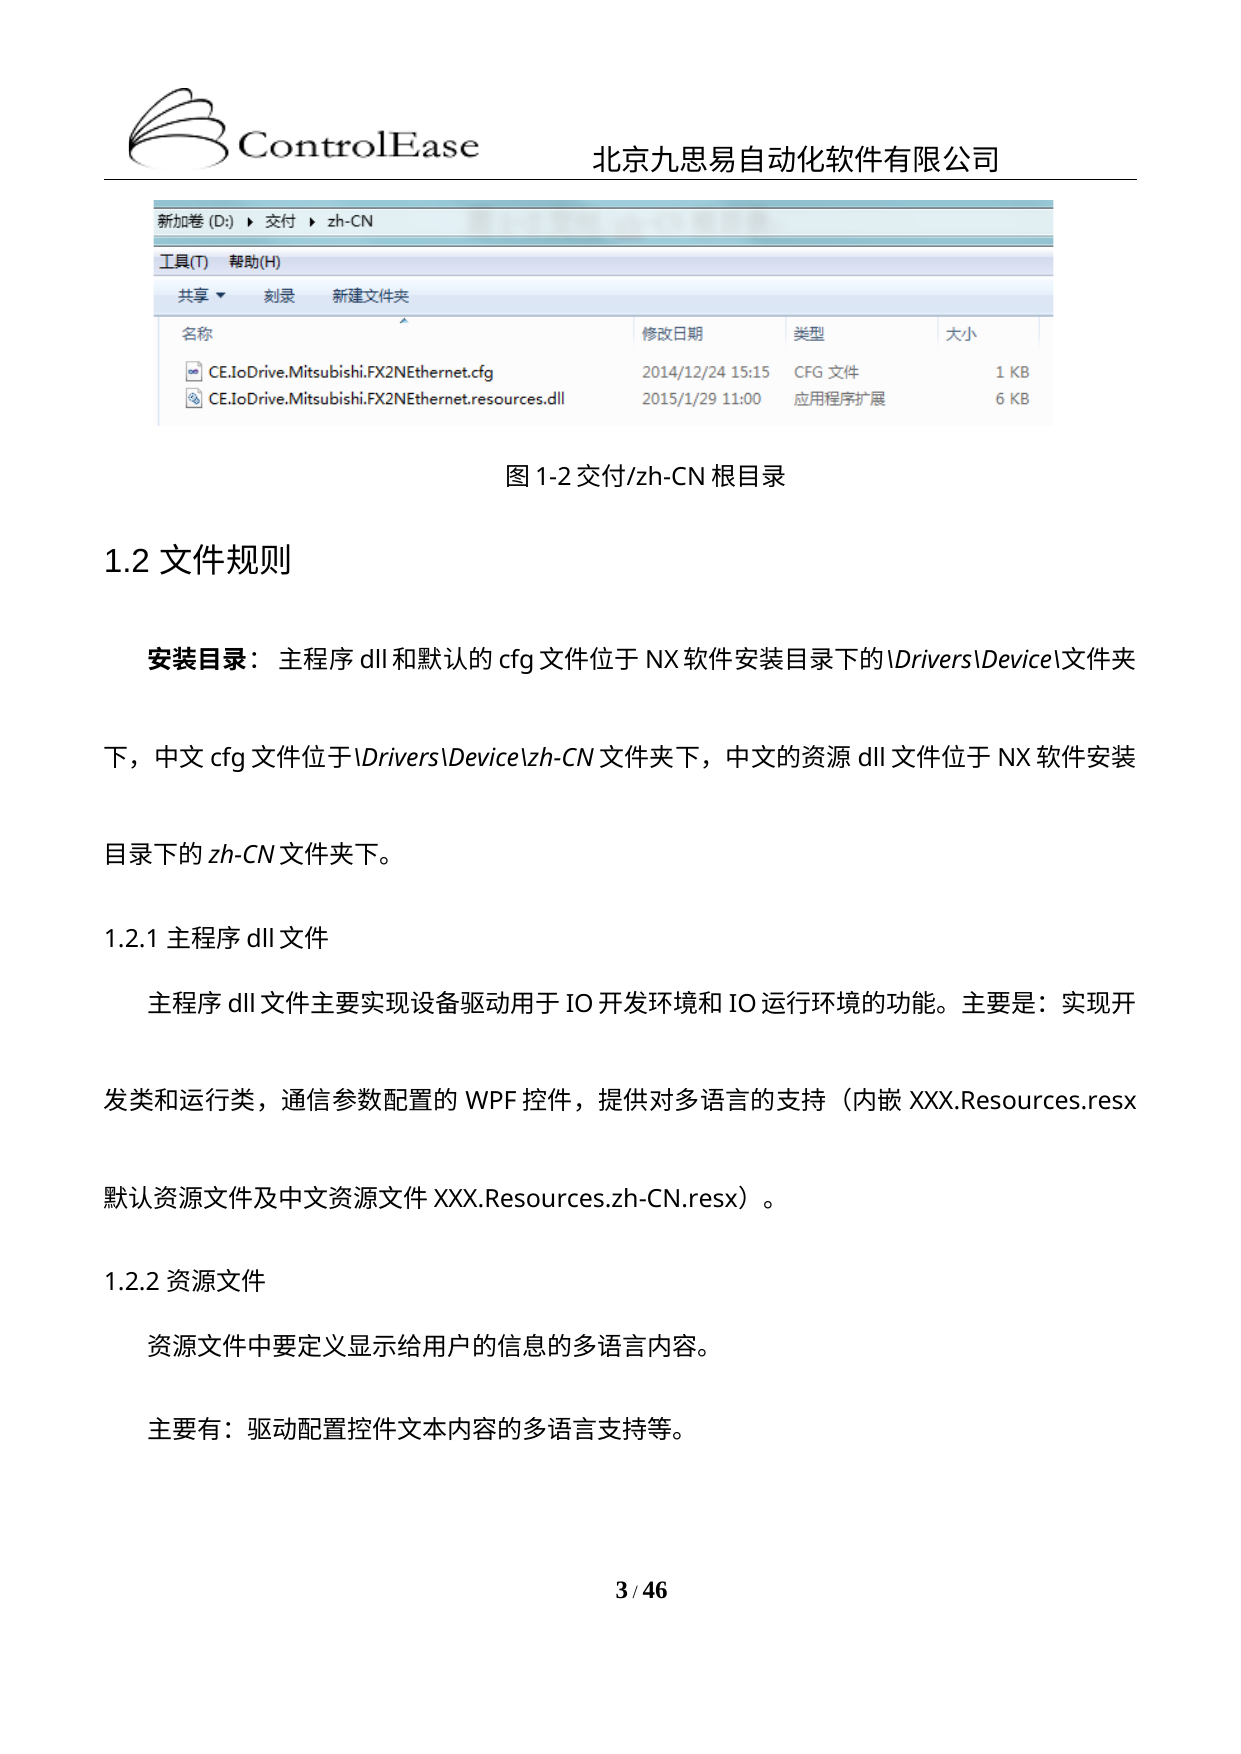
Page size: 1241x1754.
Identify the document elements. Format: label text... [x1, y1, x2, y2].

text 主程序dll文件主要实现设备驱动用于IO开发环境和IO运行环境的功能。主要是：实现开发类和运行类，通信参数配置的WPF控件，提供对多语言的支持（内嵌XXX.Resources.resx默认资源文件及中文资源文件XXX.Resources.zh-CN.resx）。 [103, 969, 1137, 1229]
subtitle 1.2.1 主程序dll文件 [103, 904, 1137, 969]
picture [128, 88, 480, 171]
text 主要有：驱动配置控件文本内容的多语言支持等。 [103, 1395, 1137, 1460]
subtitle 1.2.2 资源文件 [103, 1247, 1137, 1312]
text 安装目录： 主程序dll和默认的cfg文件位于NX软件安装目录下的\Drivers\Device\文件夹下，中文cfg文件位于\Drivers\Device\zh-CN文件夹下，中文的资源dll文件位于NX软件安装目录下的zh-CN文件夹下。 [103, 626, 1137, 886]
subtitle 1.2 文件规则 [103, 526, 1137, 591]
text 资源文件中要定义显示给用户的信息的多语言内容。 [103, 1312, 1137, 1377]
text 图1-2交付/zh-CN根目录 [103, 442, 1137, 507]
picture [153, 200, 1054, 426]
